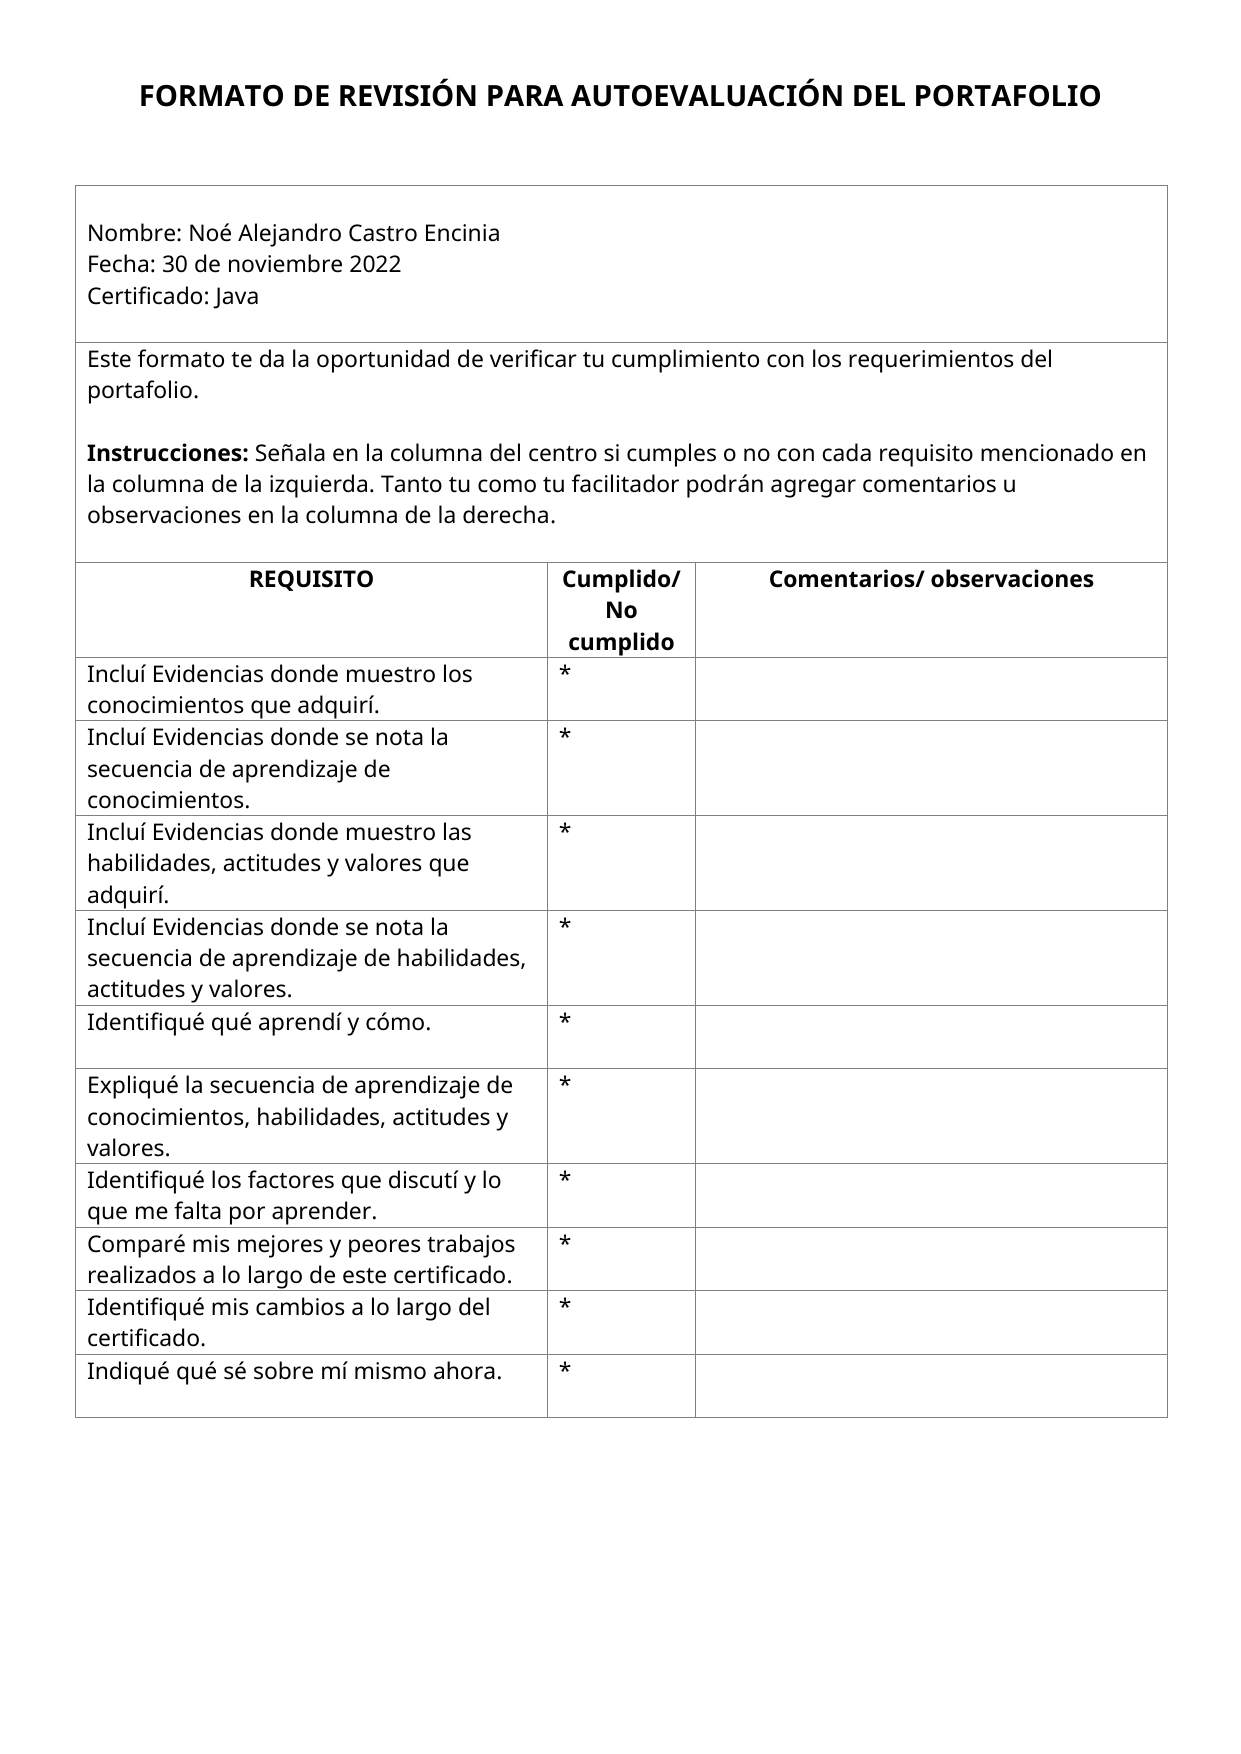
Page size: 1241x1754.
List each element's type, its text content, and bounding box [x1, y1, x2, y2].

table_cell [696, 1228, 1167, 1290]
table_cell [696, 721, 1167, 815]
table_cell Incluí Evidencias donde se nota la secuencia de aprendizaje de habilidades, actitudes y valores. [76, 911, 547, 1005]
table_cell * [548, 911, 695, 1005]
table_cell Identifiqué qué aprendí y cómo. [76, 1006, 547, 1068]
table_cell * [548, 1069, 695, 1163]
table_cell Incluí Evidencias donde muestro los conocimientos que adquirí. [76, 658, 547, 720]
table_cell [696, 658, 1167, 720]
table_cell [696, 1291, 1167, 1354]
table_cell Este formato te da la oportunidad de verificar tu cumplimiento con los requerimientos del portafolio. Instrucciones: Señala en la columna del centro si cumples o no con cada requisito mencionado en la columna de la izquierda. Tanto tu como tu facilitador podrán agregar comentarios u observaciones en la columna de la derecha. [76, 343, 1167, 562]
table_cell * [548, 1228, 695, 1290]
table_cell Comentarios/ observaciones [696, 563, 1167, 657]
table_cell * [548, 1164, 695, 1227]
table_cell [696, 816, 1167, 910]
table_header Nombre: Noé Alejandro Castro Encinia Fecha: 30 de noviembre 2022 Certificado: Java [76, 186, 1167, 342]
table_cell [696, 1069, 1167, 1163]
table_cell Indiqué qué sé sobre mí mismo ahora. [76, 1355, 547, 1417]
table_cell Incluí Evidencias donde muestro las habilidades, actitudes y valores que adquirí. [76, 816, 547, 910]
text FORMATO DE REVISIÓN PARA AUTOEVALUACIÓN DEL PORTAFOLIO [75, 75, 1165, 115]
table_cell * [548, 721, 695, 815]
table_cell * [548, 658, 695, 720]
table_cell * [548, 1355, 695, 1417]
table_cell REQUISITO [76, 563, 547, 657]
table_cell Incluí Evidencias donde se nota la secuencia de aprendizaje de conocimientos. [76, 721, 547, 815]
table_cell [696, 1006, 1167, 1068]
table_cell * [548, 816, 695, 910]
table_cell [696, 1355, 1167, 1417]
table_cell Expliqué la secuencia de aprendizaje de conocimientos, habilidades, actitudes y valores. [76, 1069, 547, 1163]
table_cell * [548, 1006, 695, 1068]
table_cell Identifiqué los factores que discutí y lo que me falta por aprender. [76, 1164, 547, 1227]
table_cell Identifiqué mis cambios a lo largo del certificado. [76, 1291, 547, 1354]
table_cell * [548, 1291, 695, 1354]
table_cell [696, 1164, 1167, 1227]
table_cell Cumplido/ No cumplido [548, 563, 695, 657]
table_cell [696, 911, 1167, 1005]
table_cell Comparé mis mejores y peores trabajos realizados a lo largo de este certificado. [76, 1228, 547, 1290]
